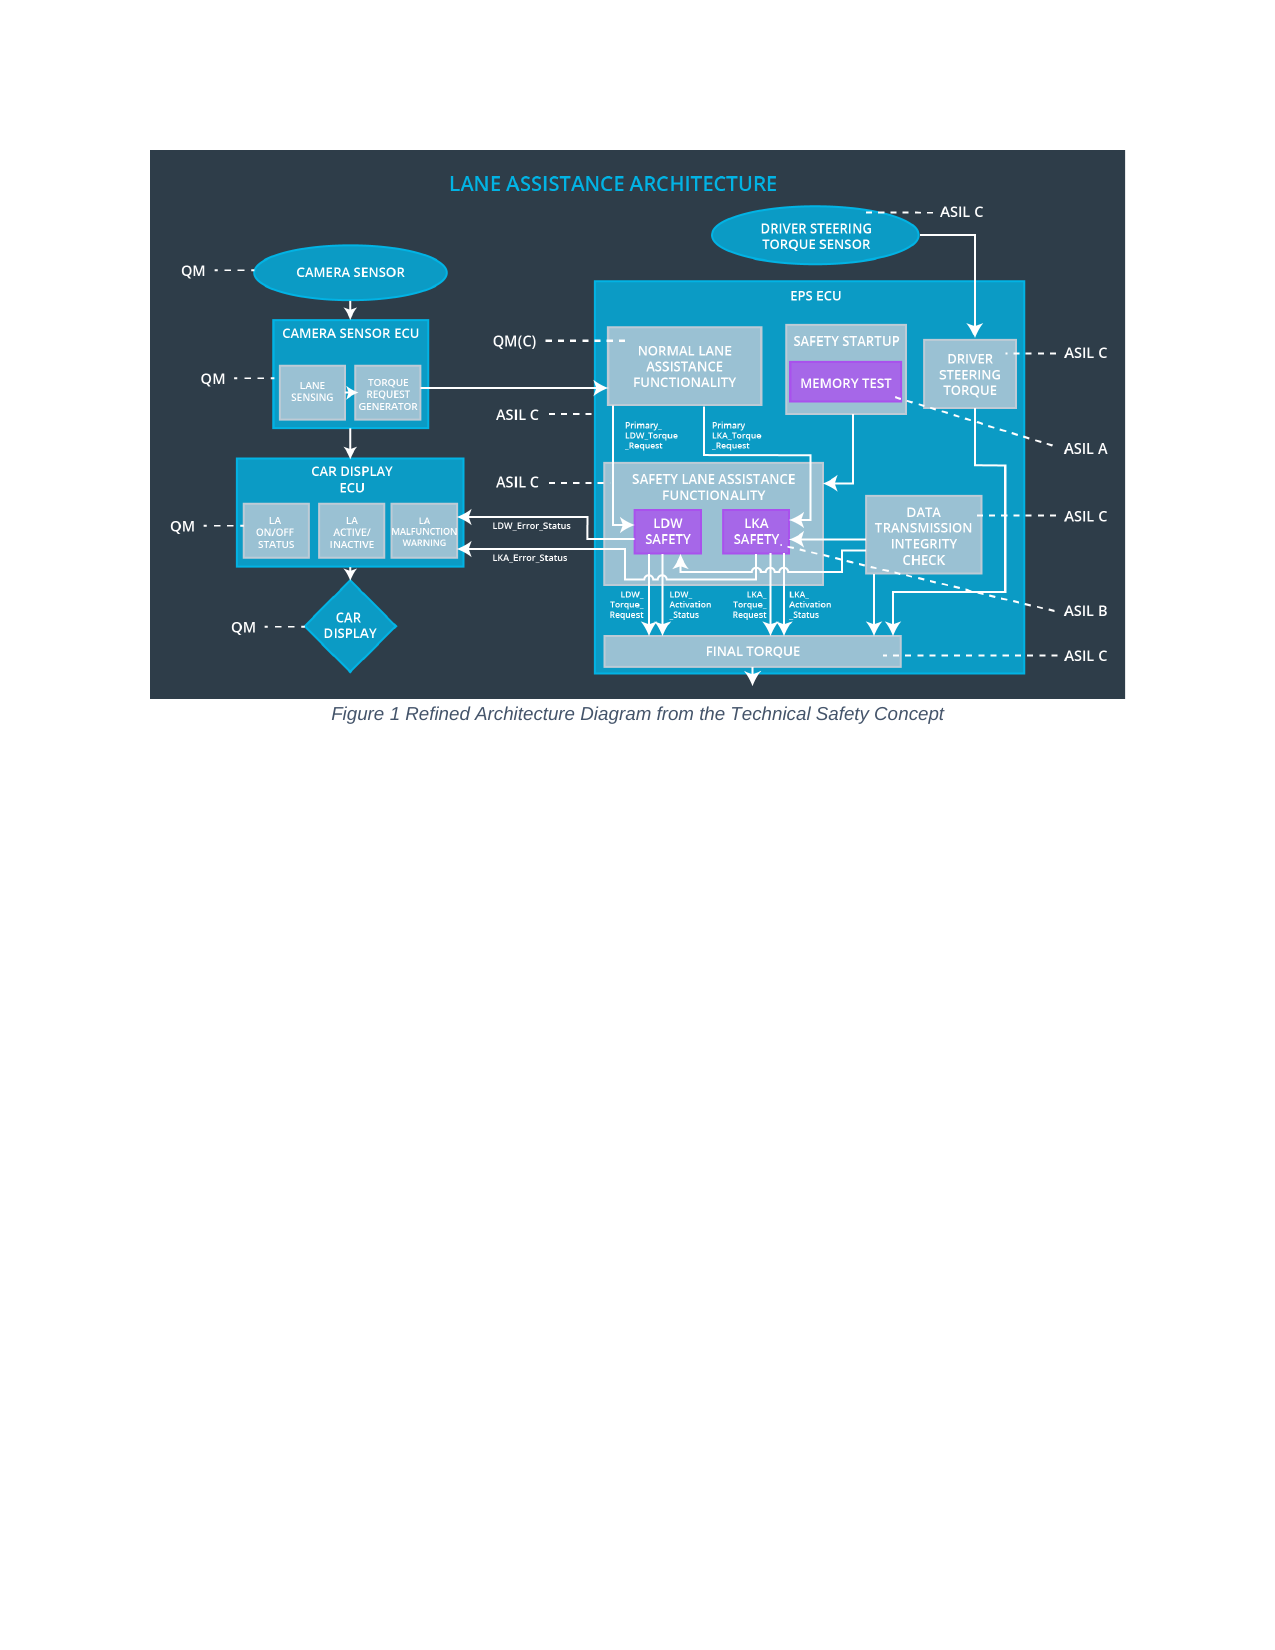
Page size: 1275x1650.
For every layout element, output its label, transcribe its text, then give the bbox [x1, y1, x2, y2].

picture [150, 150, 1125, 699]
